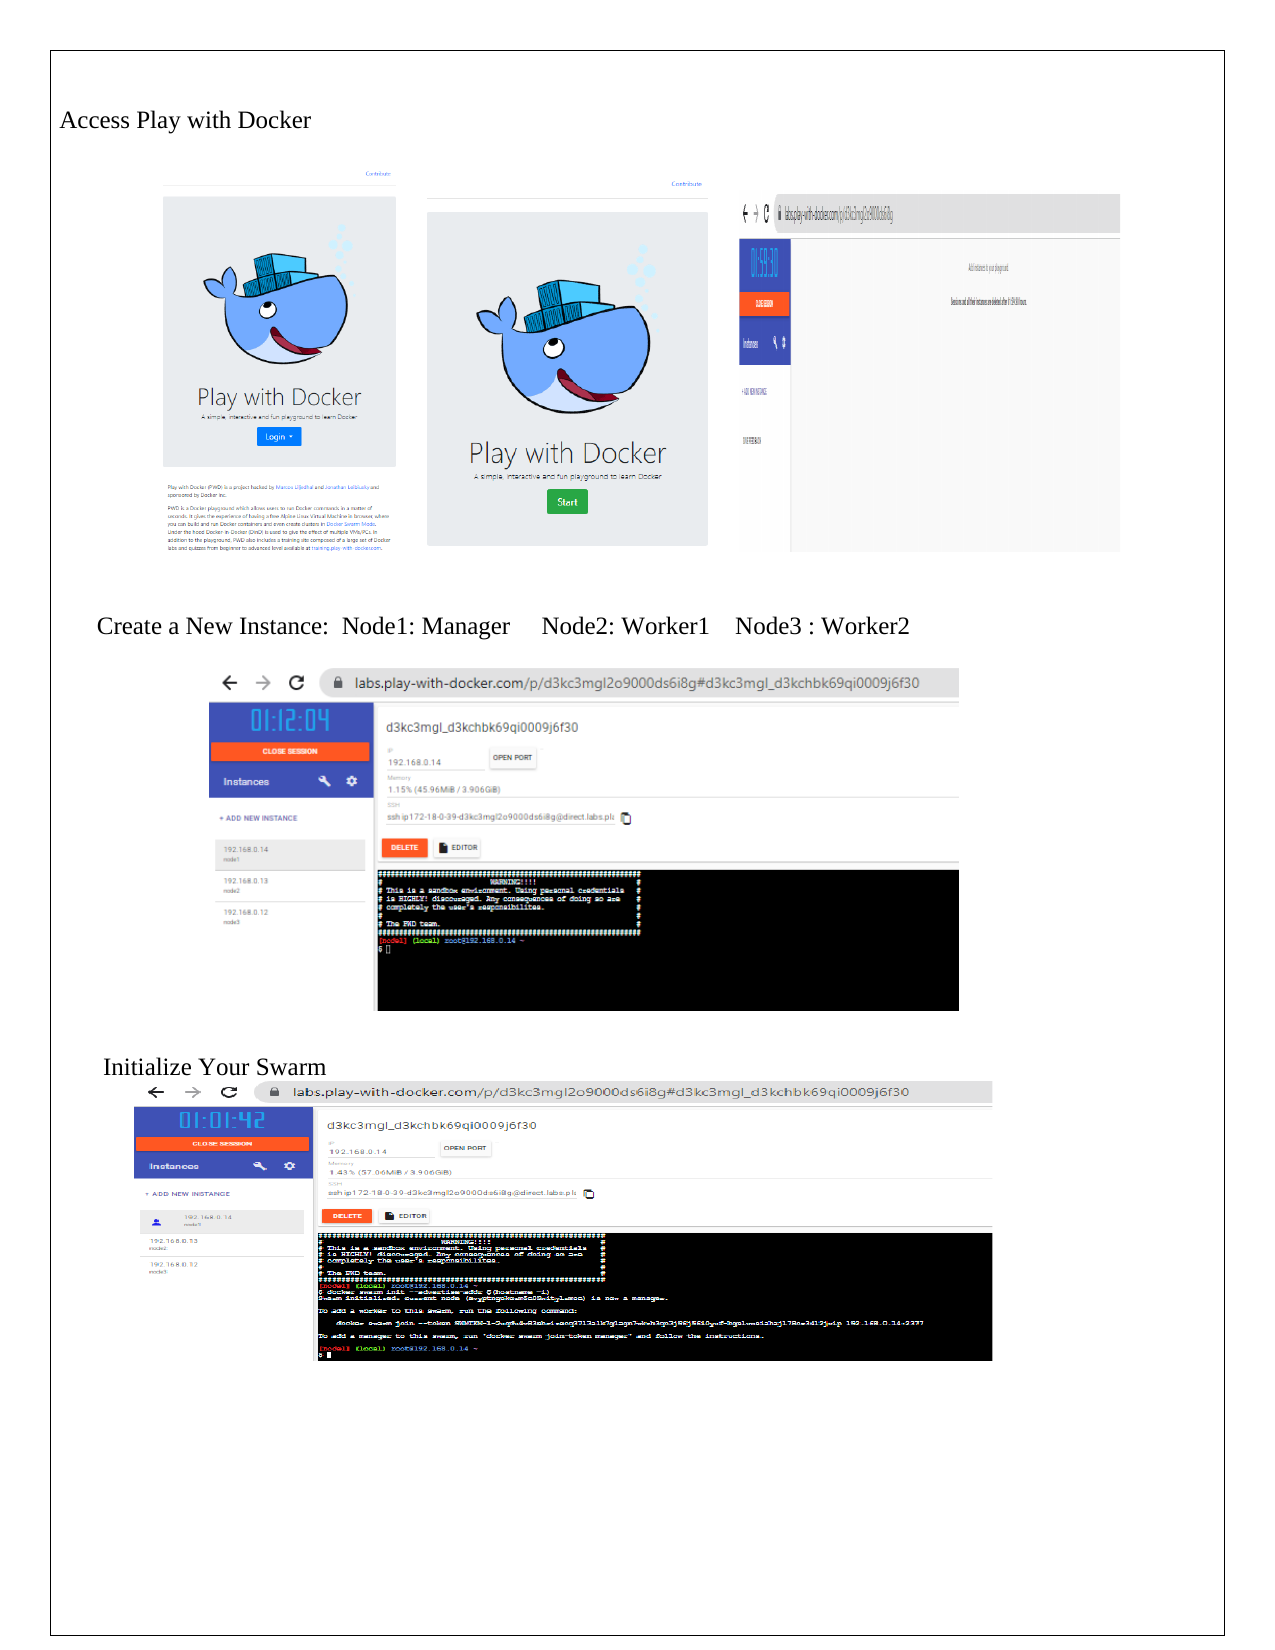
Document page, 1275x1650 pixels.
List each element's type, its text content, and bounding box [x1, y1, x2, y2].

picture [209, 665, 959, 1011]
text Initialize Your Swarm [59, 1052, 1216, 1081]
text Create a New Instance: Node1: Manager Node2: Worker1 Node3 : Worker2 [97, 611, 1212, 639]
picture [134, 160, 1121, 552]
picture [134, 1080, 993, 1361]
text Access Play with Docker [59, 105, 1212, 134]
